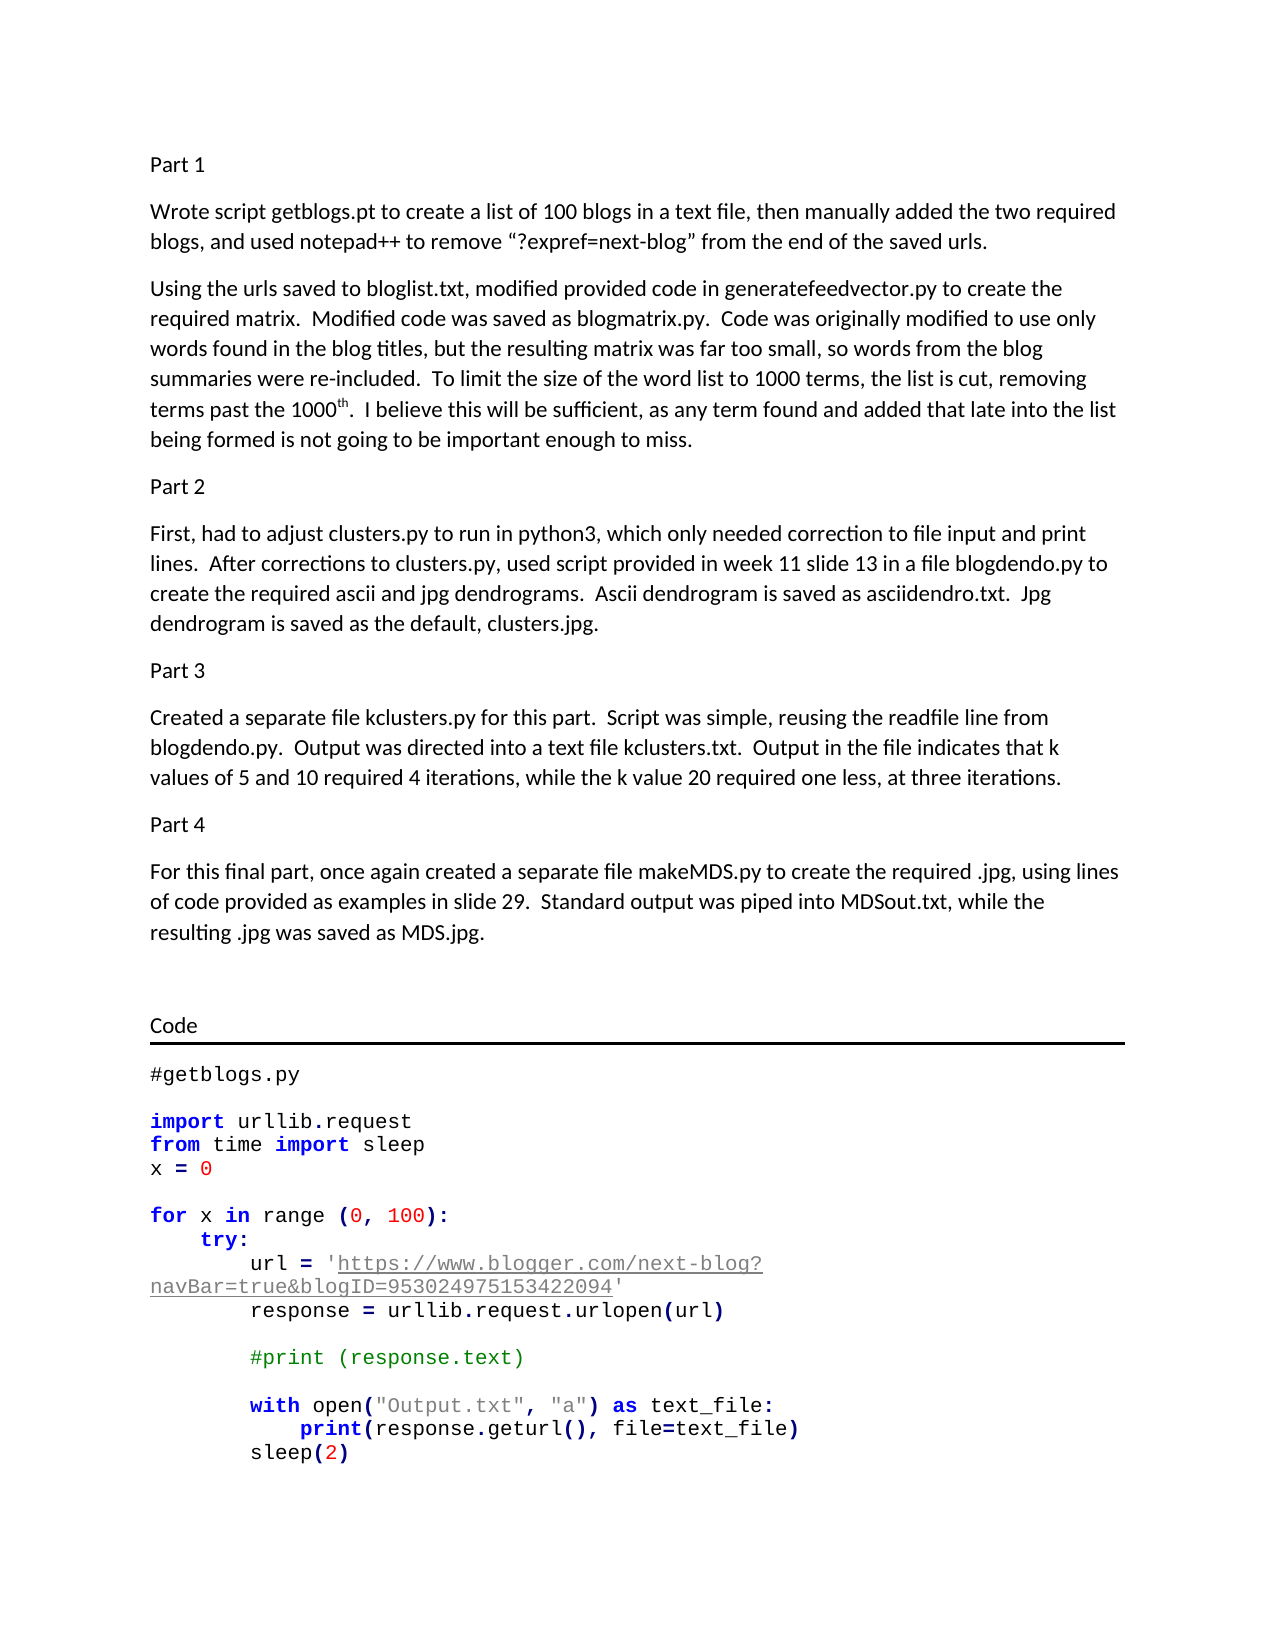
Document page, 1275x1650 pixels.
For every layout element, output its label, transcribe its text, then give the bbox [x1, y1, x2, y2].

text sleep(2) [150, 1442, 1125, 1466]
text url = 'https://www.blogger.com/next-blog?navBar=true&blogID=953024975153422094' [150, 1253, 1125, 1300]
text import urllib.request [150, 1111, 1125, 1134]
text with open("Output.txt", "a") as text_file: [150, 1394, 1125, 1418]
text from time import sleep [150, 1134, 1125, 1158]
text response = urllib.request.urlopen(url) [150, 1300, 1125, 1324]
text Part 1 [150, 150, 1125, 178]
text x = 0 [150, 1158, 1125, 1182]
text Using the urls saved to bloglist.txt, modified provided code in generatefeedvector.py to create the required matrix. Modified code was saved as blogmatrix.py. Code was originally modified to use only words found in the blog titles, but the resulting matrix was far too small, so words from the blog summaries were re-included. To limit the size of the word list to 1000 terms, the list is cut, removing terms past the 1000th. I believe this will be sufficient, as any term found and added that late into the list being formed is not going to be important enough to miss. [150, 274, 1125, 453]
text print(response.geturl(), file=text_file) [150, 1418, 1125, 1442]
text Part 4 [150, 810, 1125, 838]
text try: [150, 1229, 1125, 1253]
text First, had to adjust clusters.py to run in python3, which only needed correction to file input and print lines. After corrections to clusters.py, used script provided in week 11 slide 13 in a file blogdendo.py to create the required ascii and jpg dendrograms. Ascii dendrogram is saved as asciidendro.txt. Jpg dendrogram is saved as the default, clusters.jpg. [150, 519, 1125, 637]
text Code [150, 1011, 1125, 1042]
text #print (response.text) [150, 1347, 1125, 1371]
text Part 2 [150, 472, 1125, 500]
text Part 3 [150, 656, 1125, 684]
text For this final part, once again created a separate file makeMDS.py to create the required .jpg, using lines of code provided as examples in slide 29. Standard output was piped into MDSout.txt, while the resulting .jpg was saved as MDS.jpg. [150, 857, 1125, 946]
text #getblogs.py [150, 1063, 1125, 1087]
text Wrote script getblogs.pt to create a list of 100 blogs in a text file, then manually added the two required blogs, and used notepad++ to remove “?expref=next-blog” from the end of the saved urls. [150, 197, 1125, 255]
text Created a separate file kclusters.py for this part. Script was simple, reusing the readfile line from blogdendo.py. Output was directed into a text file kclusters.txt. Output in the file indicates that k values of 5 and 10 required 4 iterations, while the k value 20 required one less, at three iterations. [150, 703, 1125, 792]
text for x in range (0, 100): [150, 1205, 1125, 1229]
